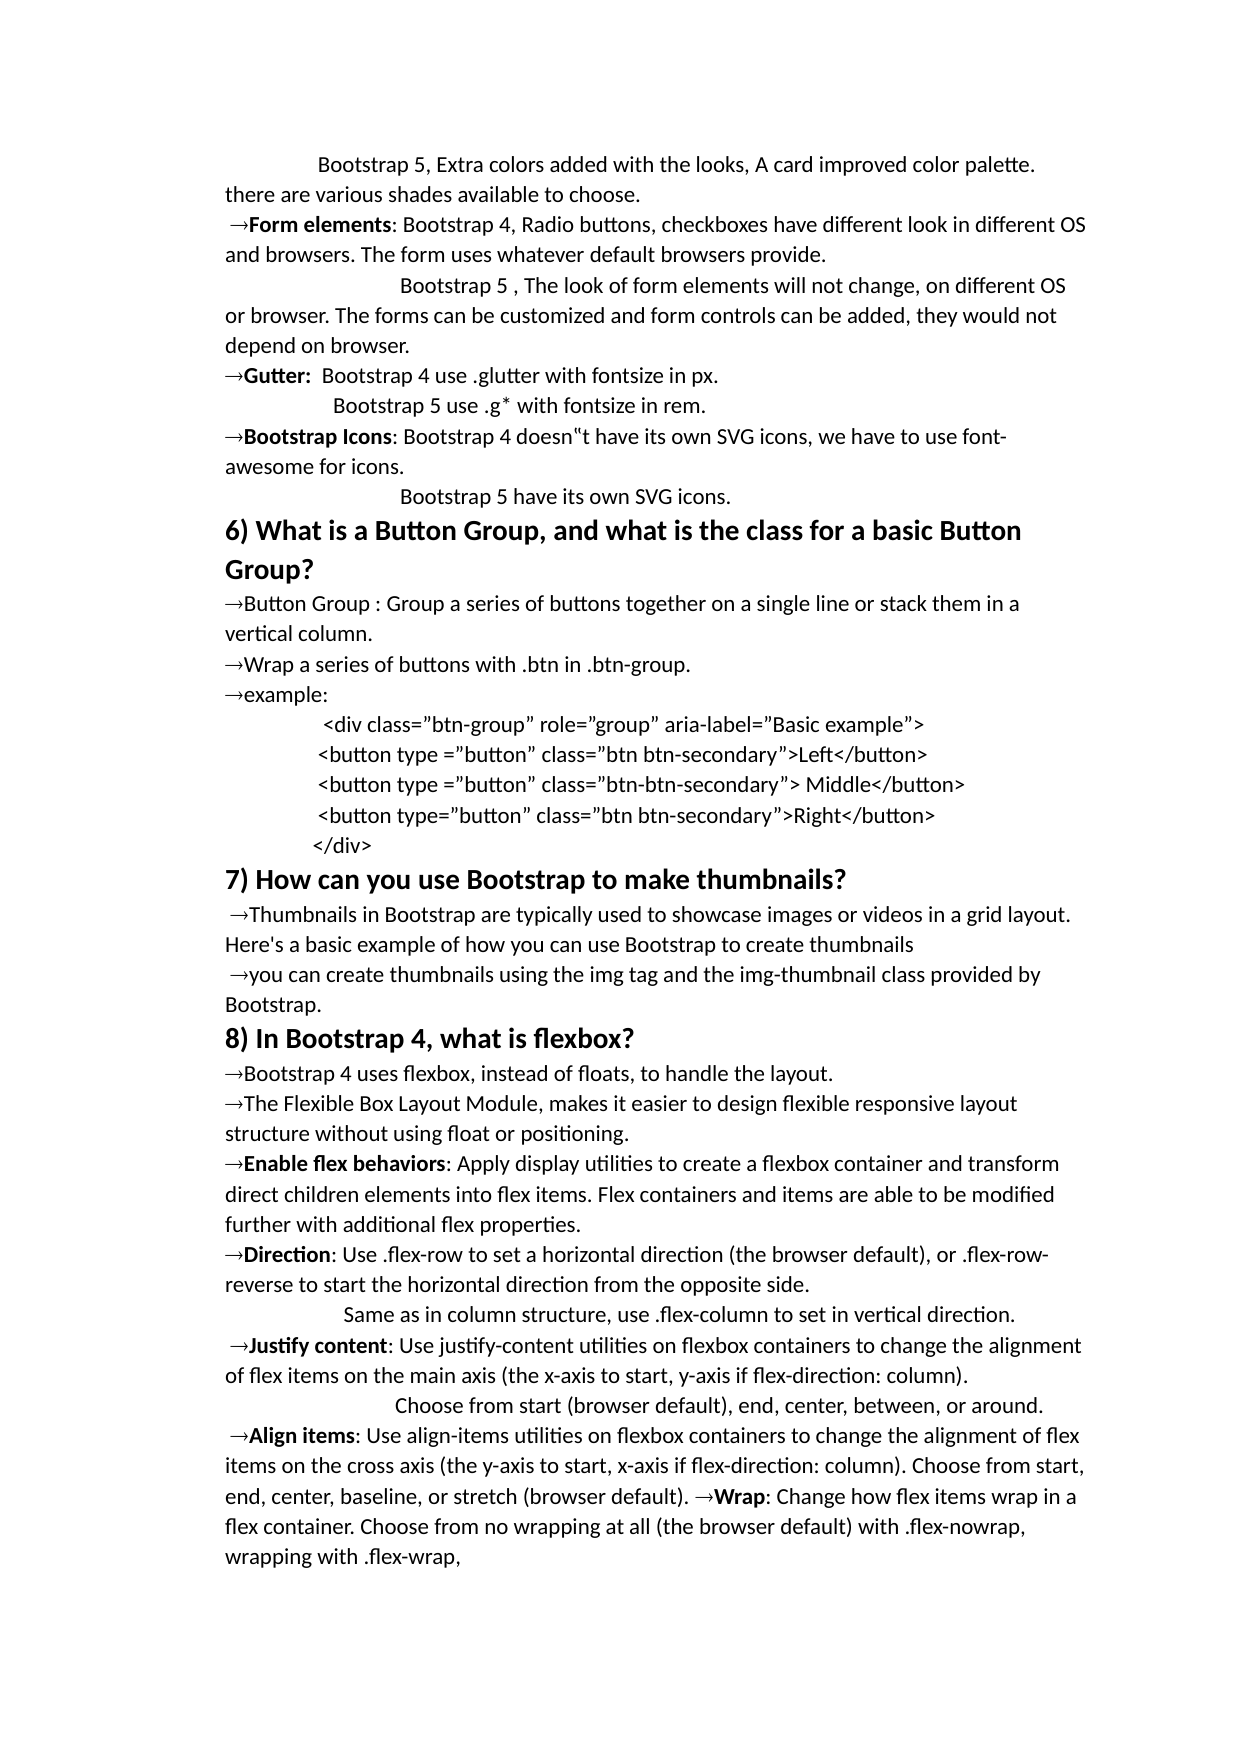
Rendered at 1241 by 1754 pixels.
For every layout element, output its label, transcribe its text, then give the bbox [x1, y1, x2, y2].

list 7) How can you use Bootstrap to make thumbnails? [225, 861, 1090, 897]
list <button type=”button” class=”btn btn-secondary”>Right</button> [225, 801, 1090, 829]
list example: [225, 680, 1090, 708]
list Direction: Use .flex-row to set a horizontal direction (the browser default), or .flex-row-reverse to start the horizontal direction from the opposite side. [225, 1240, 1090, 1298]
list Gutter: Bootstrap 4 use .glutter with fontsize in px. [225, 361, 1090, 389]
list <div class=”btn-group” role=”group” aria-label=”Basic example”> [225, 710, 1090, 738]
list Thumbnails in Bootstrap are typically used to showcase images or videos in a grid layout. Here's a basic example of how you can use Bootstrap to create thumbnails [225, 900, 1090, 958]
list Align items: Use align-items utilities on flexbox containers to change the alignment of flex items on the cross axis (the y-axis to start, x-axis if flex-direction: column). Choose from start, end, center, baseline, or stretch (browser default). Wrap: Change how flex items wrap in a flex container. Choose from no wrapping at all (the browser default) with .flex-nowrap, wrapping with .flex-wrap, [225, 1421, 1090, 1570]
list Button Group : Group a series of buttons together on a single line or stack them in a vertical column. [225, 589, 1090, 648]
list The Flexible Box Layout Module, makes it easier to design flexible responsive layout structure without using float or positioning. [225, 1089, 1090, 1147]
list </div> [225, 831, 1090, 859]
list Choose from start (browser default), end, center, between, or around. [225, 1391, 1090, 1419]
list Bootstrap 4 uses flexbox, instead of floats, to handle the layout. [225, 1059, 1090, 1087]
list Bootstrap 5, Extra colors added with the looks, A card improved color palette. there are various shades available to choose. [225, 150, 1090, 208]
list <button type =”button” class=”btn-btn-secondary”> Middle</button> [225, 771, 1090, 799]
list Wrap a series of buttons with .btn in .btn-group. [225, 650, 1090, 678]
list Justify content: Use justify-content utilities on flexbox containers to change the alignment of flex items on the main axis (the x-axis to start, y-axis if flex-direction: column). [225, 1331, 1090, 1389]
list 6) What is a Button Group, and what is the class for a basic Button Group? [225, 512, 1090, 587]
list Bootstrap 5 , The look of form elements will not change, on different OS or browser. The forms can be customized and form controls can be added, they would not depend on browser. [225, 271, 1090, 359]
list 8) In Bootstrap 4, what is flexbox? [225, 1021, 1090, 1056]
list Bootstrap 5 have its own SVG icons. [225, 482, 1090, 510]
list Enable flex behaviors: Apply display utilities to create a flexbox container and transform direct children elements into flex items. Flex containers and items are able to be modified further with additional flex properties. [225, 1149, 1090, 1238]
list <button type =”button” class=”btn btn-secondary”>Left</button> [225, 740, 1090, 768]
list you can create thumbnails using the img tag and the img-thumbnail class provided by Bootstrap. [225, 960, 1090, 1018]
list Bootstrap 5 use .g* with fontsize in rem. [225, 392, 1090, 420]
list Form elements: Bootstrap 4, Radio buttons, checkboxes have different look in different OS and browsers. The form uses whatever default browsers provide. [225, 210, 1090, 269]
list Bootstrap Icons: Bootstrap 4 doesn‟t have its own SVG icons, we have to use font-awesome for icons. [225, 422, 1090, 480]
list Same as in column structure, use .flex-column to set in vertical direction. [225, 1301, 1090, 1329]
